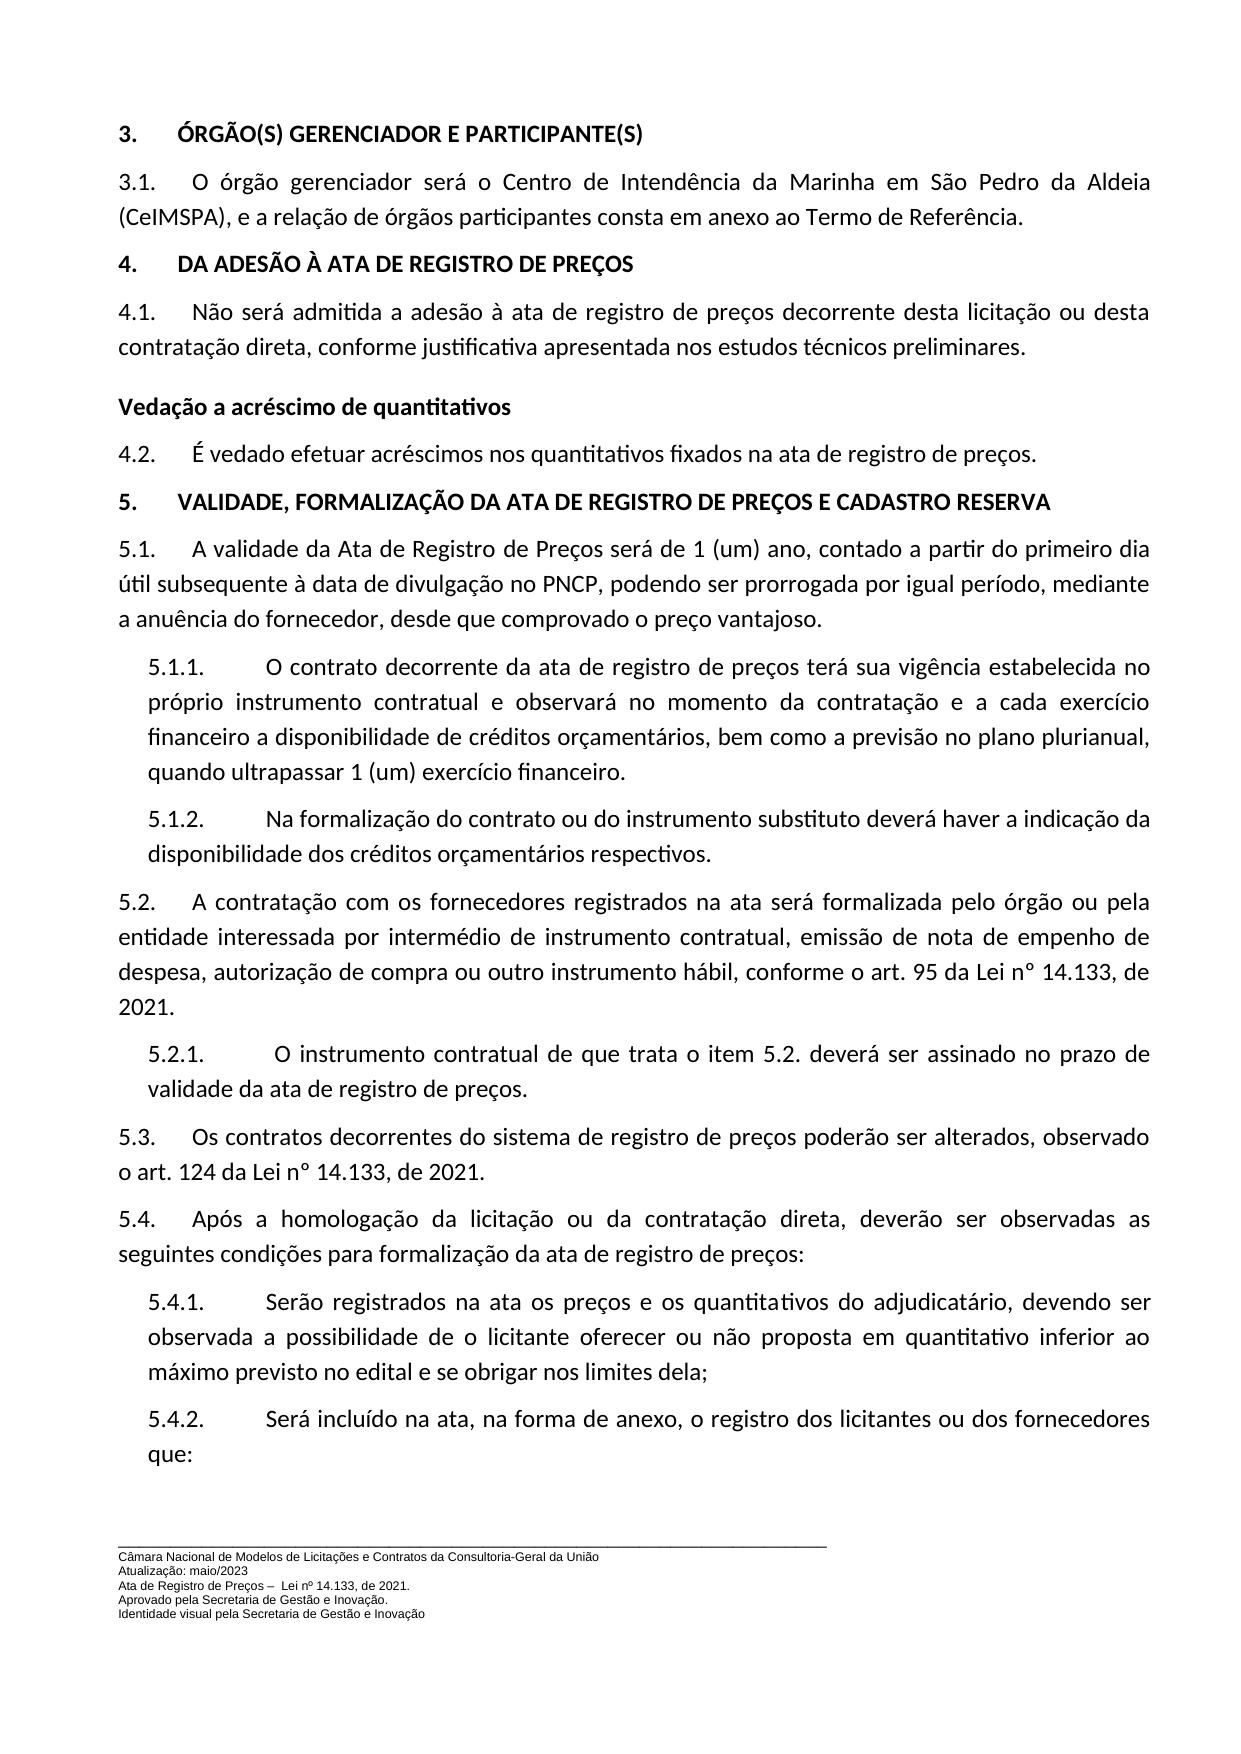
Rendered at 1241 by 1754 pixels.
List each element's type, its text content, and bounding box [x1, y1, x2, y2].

list Será incluído na ata, na forma de anexo, o registro dos licitantes ou dos fornecedores que: [148, 1403, 1152, 1469]
list Na formalização do contrato ou do instrumento substituto deverá haver a indicação da disponibilidade dos créditos orçamentários respectivos. [148, 803, 1152, 869]
list VALIDADE, FORMALIZAÇÃO DA ATA DE REGISTRO DE PREÇOS E CADASTRO RESERVA [118, 486, 1152, 516]
list Os contratos decorrentes do sistema de registro de preços poderão ser alterados, observado o art. 124 da Lei nº 14.133, de 2021. [118, 1121, 1152, 1186]
list DA ADESÃO À ATA DE REGISTRO DE PREÇOS [118, 248, 1152, 279]
list É vedado efetuar acréscimos nos quantitativos fixados na ata de registro de preços. [118, 438, 1152, 469]
list O instrumento contratual de que trata o item 5.2. deverá ser assinado no prazo de validade da ata de registro de preços. [148, 1038, 1152, 1104]
list A validade da Ata de Registro de Preços será de 1 (um) ano, contado a partir do primeiro dia útil subsequente à data de divulgação no PNCP, podendo ser prorrogada por igual período, mediante a anuência do fornecedor, desde que comprovado o preço vantajoso. [118, 533, 1152, 634]
list Após a homologação da licitação ou da contratação direta, deverão ser observadas as seguintes condições para formalização da ata de registro de preços: [118, 1203, 1152, 1269]
list O órgão gerenciador será o Centro de Intendência da Marinha em São Pedro da Aldeia (CeIMSPA), e a relação de órgãos participantes consta em anexo ao Termo de Referência. [118, 166, 1152, 231]
list ÓRGÃO(S) GERENCIADOR E PARTICIPANTE(S) [118, 118, 1152, 149]
list A contratação com os fornecedores registrados na ata será formalizada pelo órgão ou pela entidade interessada por intermédio de instrumento contratual, emissão de nota de empenho de despesa, autorização de compra ou outro instrumento hábil, conforme o art. 95 da Lei nº 14.133, de 2021. [118, 886, 1152, 1021]
text Vedação a acréscimo de quantitativos [118, 391, 1152, 421]
list Não será admitida a adesão à ata de registro de preços decorrente desta licitação ou desta contratação direta, conforme justificativa apresentada nos estudos técnicos preliminares. [118, 296, 1152, 361]
list O contrato decorrente da ata de registro de preços terá sua vigência estabelecida no próprio instrumento contratual e observará no momento da contratação e a cada exercício financeiro a disponibilidade de créditos orçamentários, bem como a previsão no plano plurianual, quando ultrapassar 1 (um) exercício financeiro. [148, 651, 1152, 786]
list Serão registrados na ata os preços e os quantitativos do adjudicatário, devendo ser observada a possibilidade de o licitante oferecer ou não proposta em quantitativo inferior ao máximo previsto no edital e se obrigar nos limites dela; [148, 1286, 1152, 1386]
